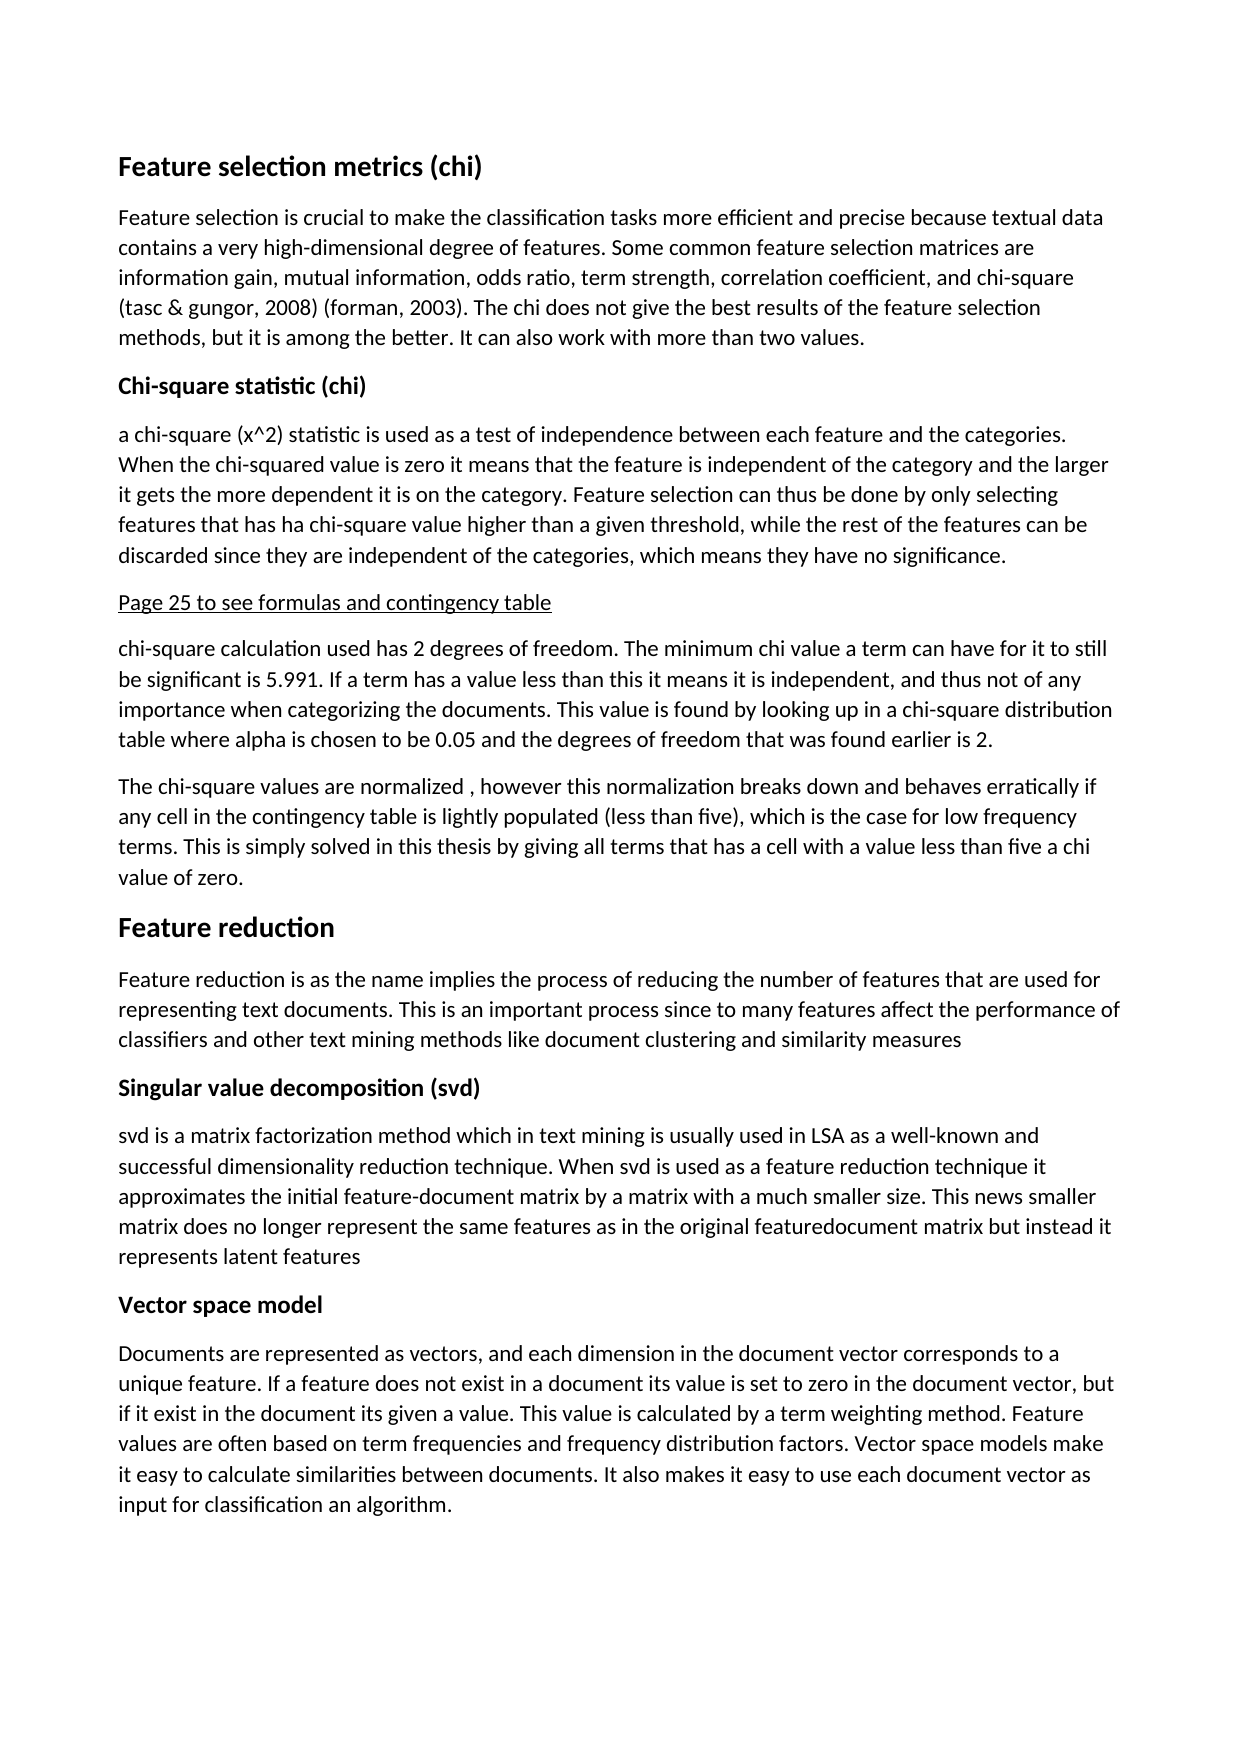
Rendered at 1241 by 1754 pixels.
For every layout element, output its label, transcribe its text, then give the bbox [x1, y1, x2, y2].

text Singular value decomposition (svd) [118, 1072, 1122, 1102]
text Feature selection metrics (chi) [118, 148, 1122, 183]
text Feature selection is crucial to make the classification tasks more efficient and precise because textual data contains a very high-dimensional degree of features. Some common feature selection matrices are information gain, mutual information, odds ratio, term strength, correlation coefficient, and chi-square (tasc & gungor, 2008) (forman, 2003). The chi does not give the best results of the feature selection methods, but it is among the better. It can also work with more than two values. [118, 203, 1122, 352]
text a chi-square (x^2) statistic is used as a test of independence between each feature and the categories. When the chi-squared value is zero it means that the feature is independent of the category and the larger it gets the more dependent it is on the category. Feature selection can thus be done by only selecting features that has ha chi-square value higher than a given threshold, while the rest of the features can be discarded since they are independent of the categories, which means they have no significance. [118, 420, 1122, 569]
text The chi-square values are normalized , however this normalization breaks down and behaves erratically if any cell in the contingency table is lightly populated (less than five), which is the case for low frequency terms. This is simply solved in this thesis by giving all terms that has a cell with a value less than five a chi value of zero. [118, 772, 1122, 891]
text Feature reduction is as the name implies the process of reducing the number of features that are used for representing text documents. This is an important process since to many features affect the performance of classifiers and other text mining methods like document clustering and similarity measures [118, 965, 1122, 1053]
text Page 25 to see formulas and contingency table [118, 588, 1122, 616]
text chi-square calculation used has 2 degrees of freedom. The minimum chi value a term can have for it to still be significant is 5.991. If a term has a value less than this it means it is independent, and thus not of any importance when categorizing the documents. This value is found by looking up in a chi-square distribution table where alpha is chosen to be 0.05 and the degrees of freedom that was found earlier is 2. [118, 634, 1122, 753]
text Documents are represented as vectors, and each dimension in the document vector corresponds to a unique feature. If a feature does not exist in a document its value is set to zero in the document vector, but if it exist in the document its given a value. This value is calculated by a term weighting method. Feature values are often based on term frequencies and frequency distribution factors. Vector space models make it easy to calculate similarities between documents. It also makes it easy to use each document vector as input for classification an algorithm. [118, 1339, 1122, 1518]
text Chi-square statistic (chi) [118, 370, 1122, 401]
text svd is a matrix factorization method which in text mining is usually used in LSA as a well-known and successful dimensionality reduction technique. When svd is used as a feature reduction technique it approximates the initial feature-document matrix by a matrix with a much smaller size. This news smaller matrix does no longer represent the same features as in the original featuredocument matrix but instead it represents latent features [118, 1122, 1122, 1270]
text Feature reduction [118, 909, 1122, 945]
text Vector space model [118, 1289, 1122, 1320]
